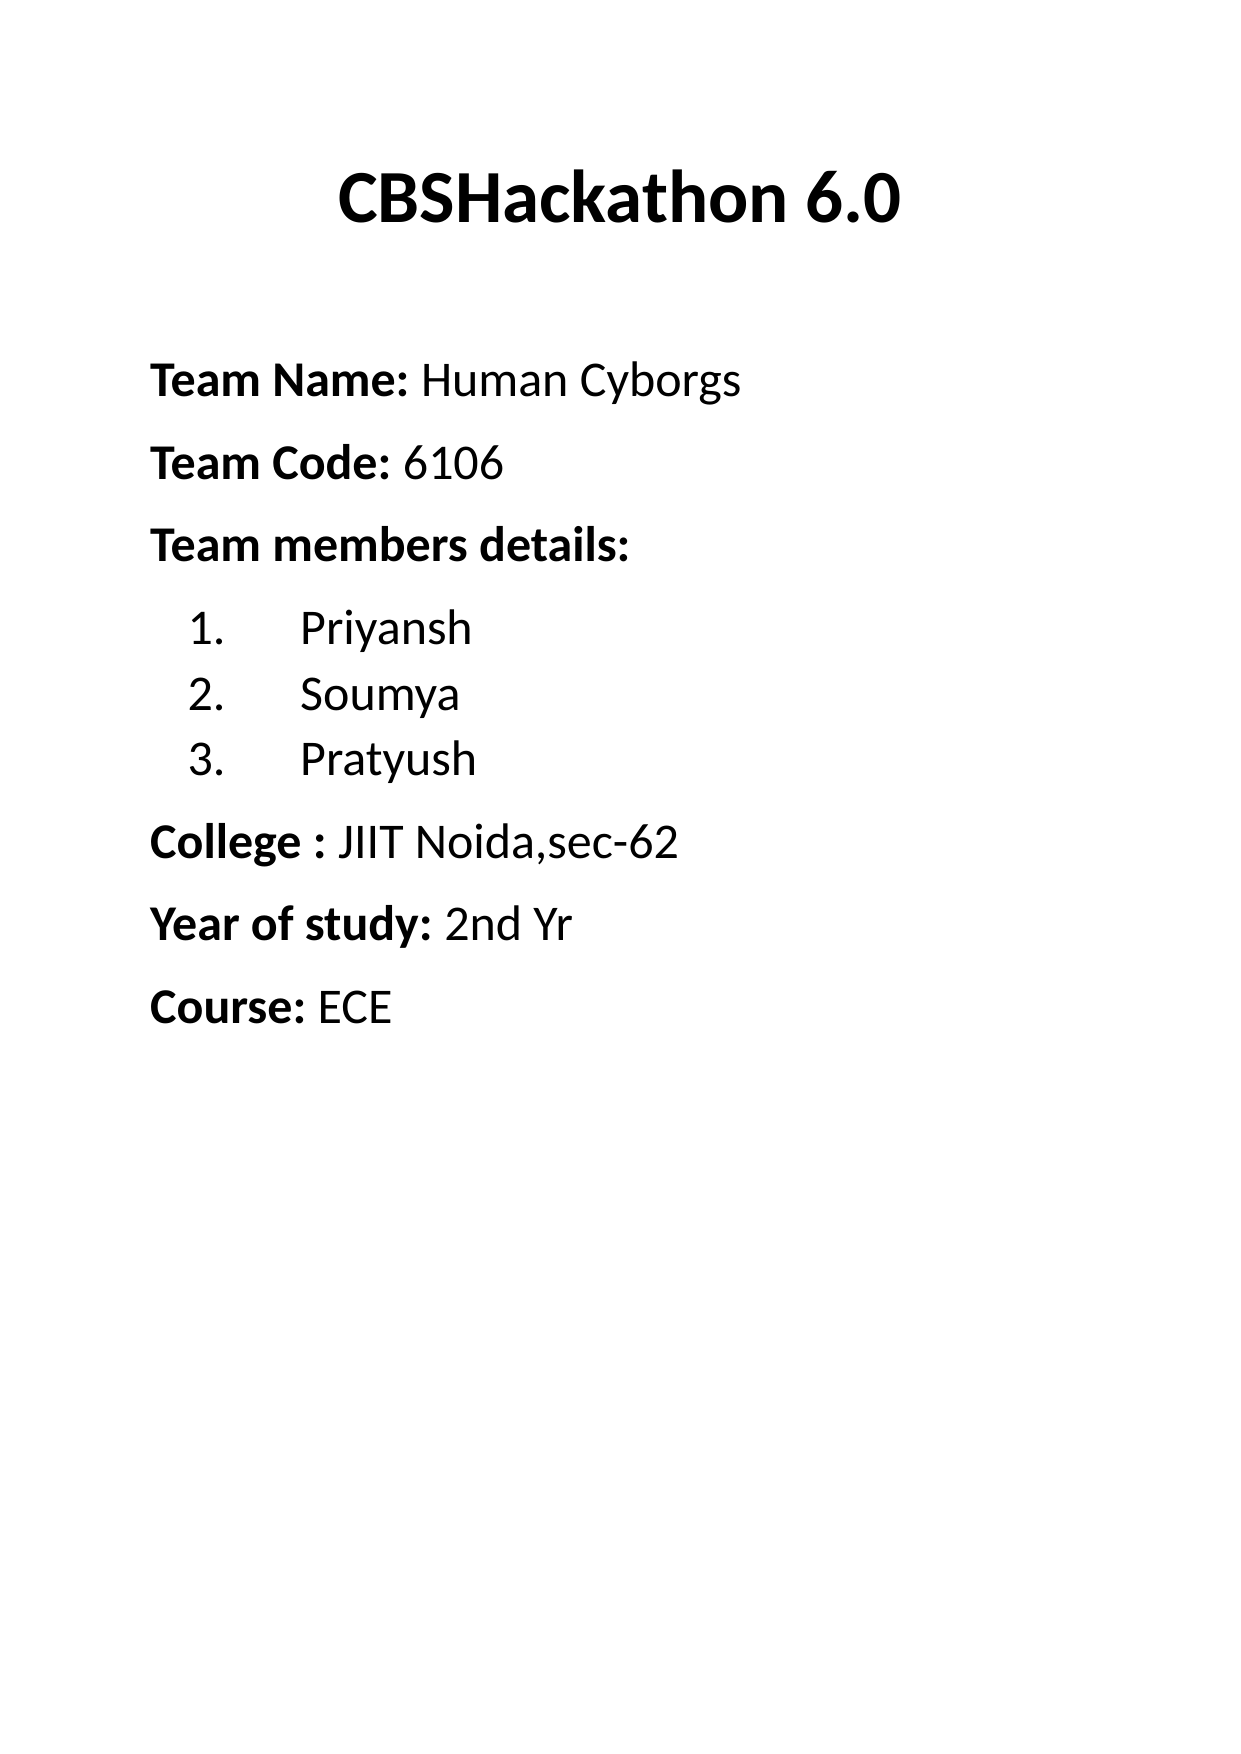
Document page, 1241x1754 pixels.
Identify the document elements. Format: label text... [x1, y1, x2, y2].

text College : JIIT Noida,sec-62 [150, 810, 1090, 871]
text Year of study: 2nd Yr [150, 892, 1090, 953]
text Course: ECE [150, 975, 1090, 1036]
text Team Name: Human Cyborgs [150, 348, 1090, 409]
list Soumya [187, 661, 1090, 722]
list Priyansh [187, 596, 1090, 657]
list Pratyush [187, 727, 1090, 788]
text Team members details: [150, 513, 1090, 574]
text CBSHackathon 6.0 [150, 150, 1090, 242]
text Team Code: 6106 [150, 431, 1090, 492]
